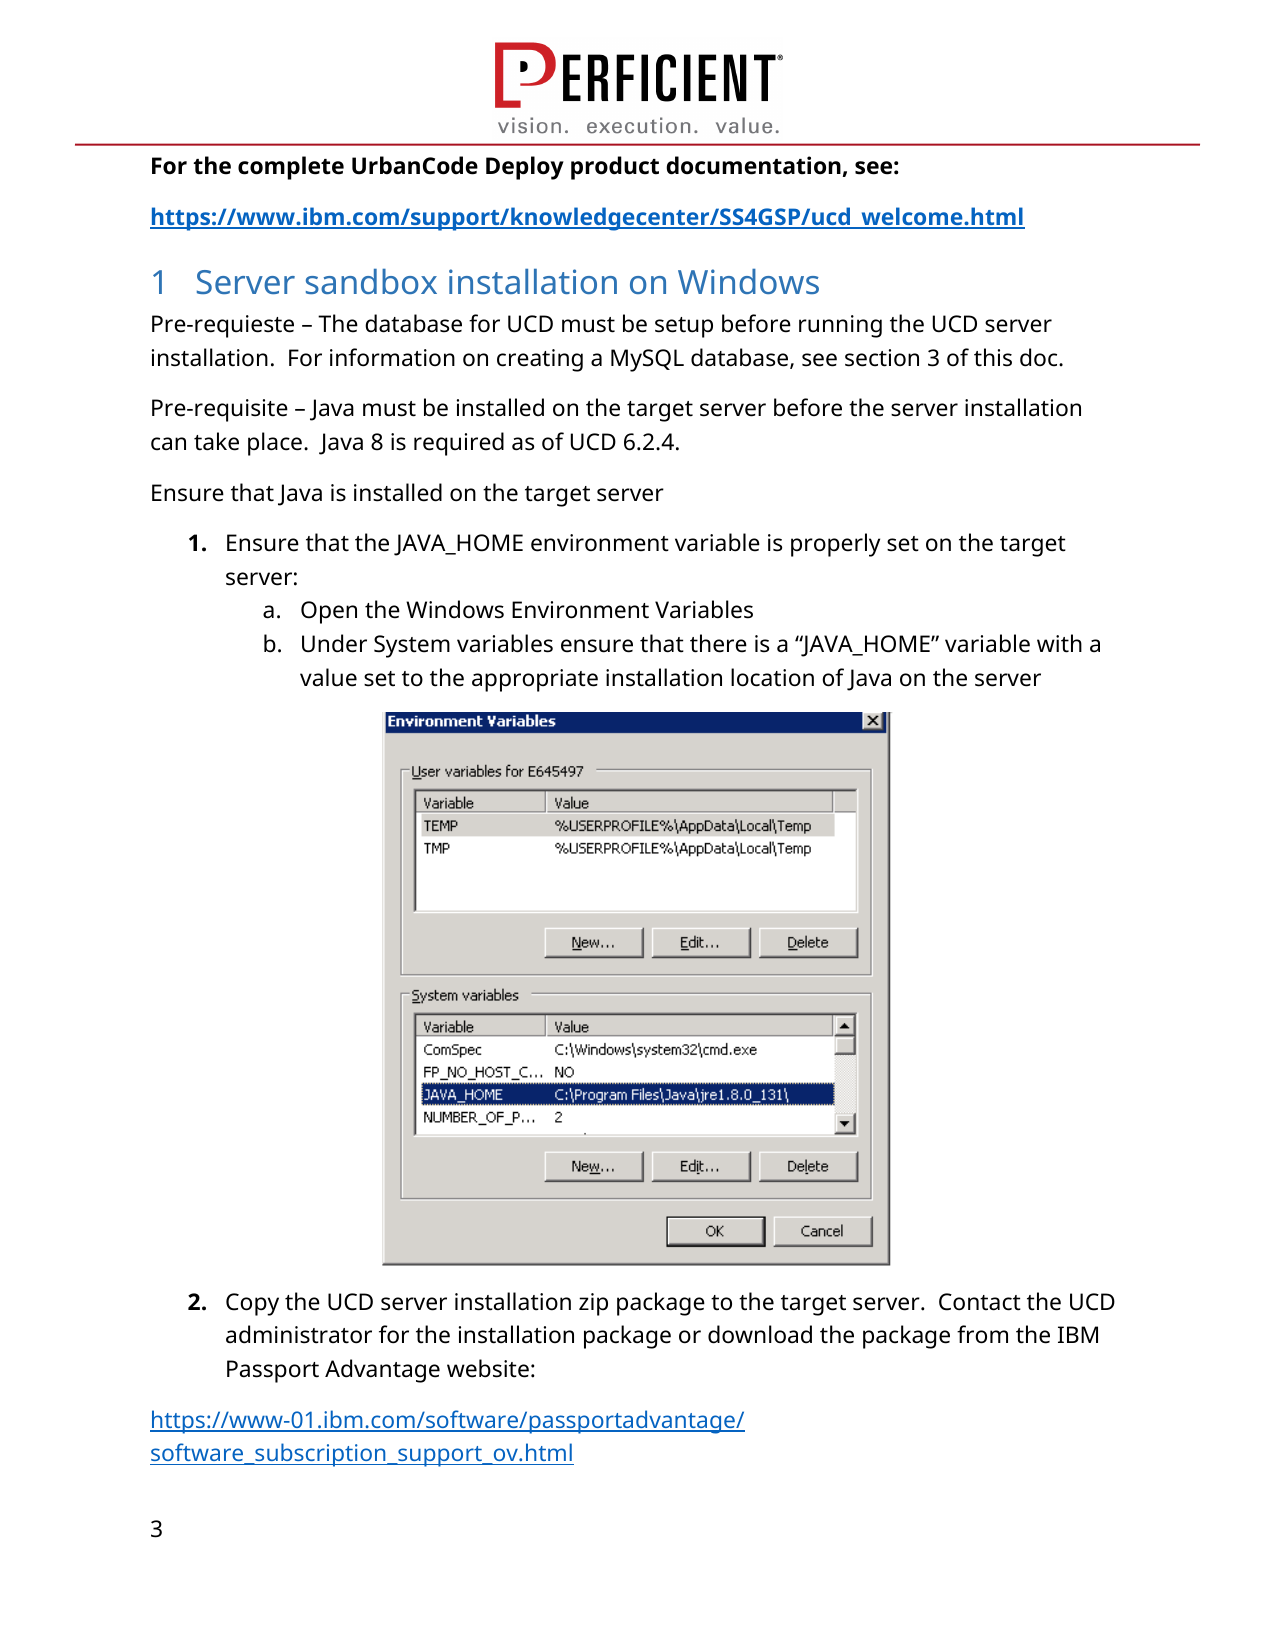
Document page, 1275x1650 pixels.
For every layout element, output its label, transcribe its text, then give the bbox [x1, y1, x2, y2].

text https://www-01.ibm.com/software/passportadvantage/software_subscription_support_ov.html [150, 1403, 1125, 1468]
text Pre-requisite – Java must be installed on the target server before the server installation can take place. Java 8 is required as of UCD 6.2.4. [150, 392, 1125, 457]
text For the complete UrbanCode Deploy product documentation, see: [150, 150, 1125, 181]
subtitle Server sandbox installation on Windows [150, 259, 1125, 304]
picture [492, 37, 783, 141]
list Copy the UCD server installation zip package to the target server. Contact the UCD administrator for the installation package or download the package from the IBM Passport Advantage website: [187, 1286, 1125, 1384]
picture [382, 712, 893, 1267]
text Ensure that Java is installed on the target server [150, 476, 1125, 508]
text https://www.ibm.com/support/knowledgecenter/SS4GSP/ucd_welcome.html [150, 200, 1125, 232]
list Open the Windows Environment Variables [262, 594, 1125, 626]
list Under System variables ensure that there is a “JAVA_HOME” variable with a value set to the appropriate installation location of Java on the server [262, 628, 1125, 693]
list Ensure that the JAVA_HOME environment variable is properly set on the target server: [187, 527, 1125, 592]
text Pre-requieste – The database for UCD must be setup before running the UCD server installation. For information on creating a MySQL database, see section 3 of this doc. [150, 308, 1125, 373]
